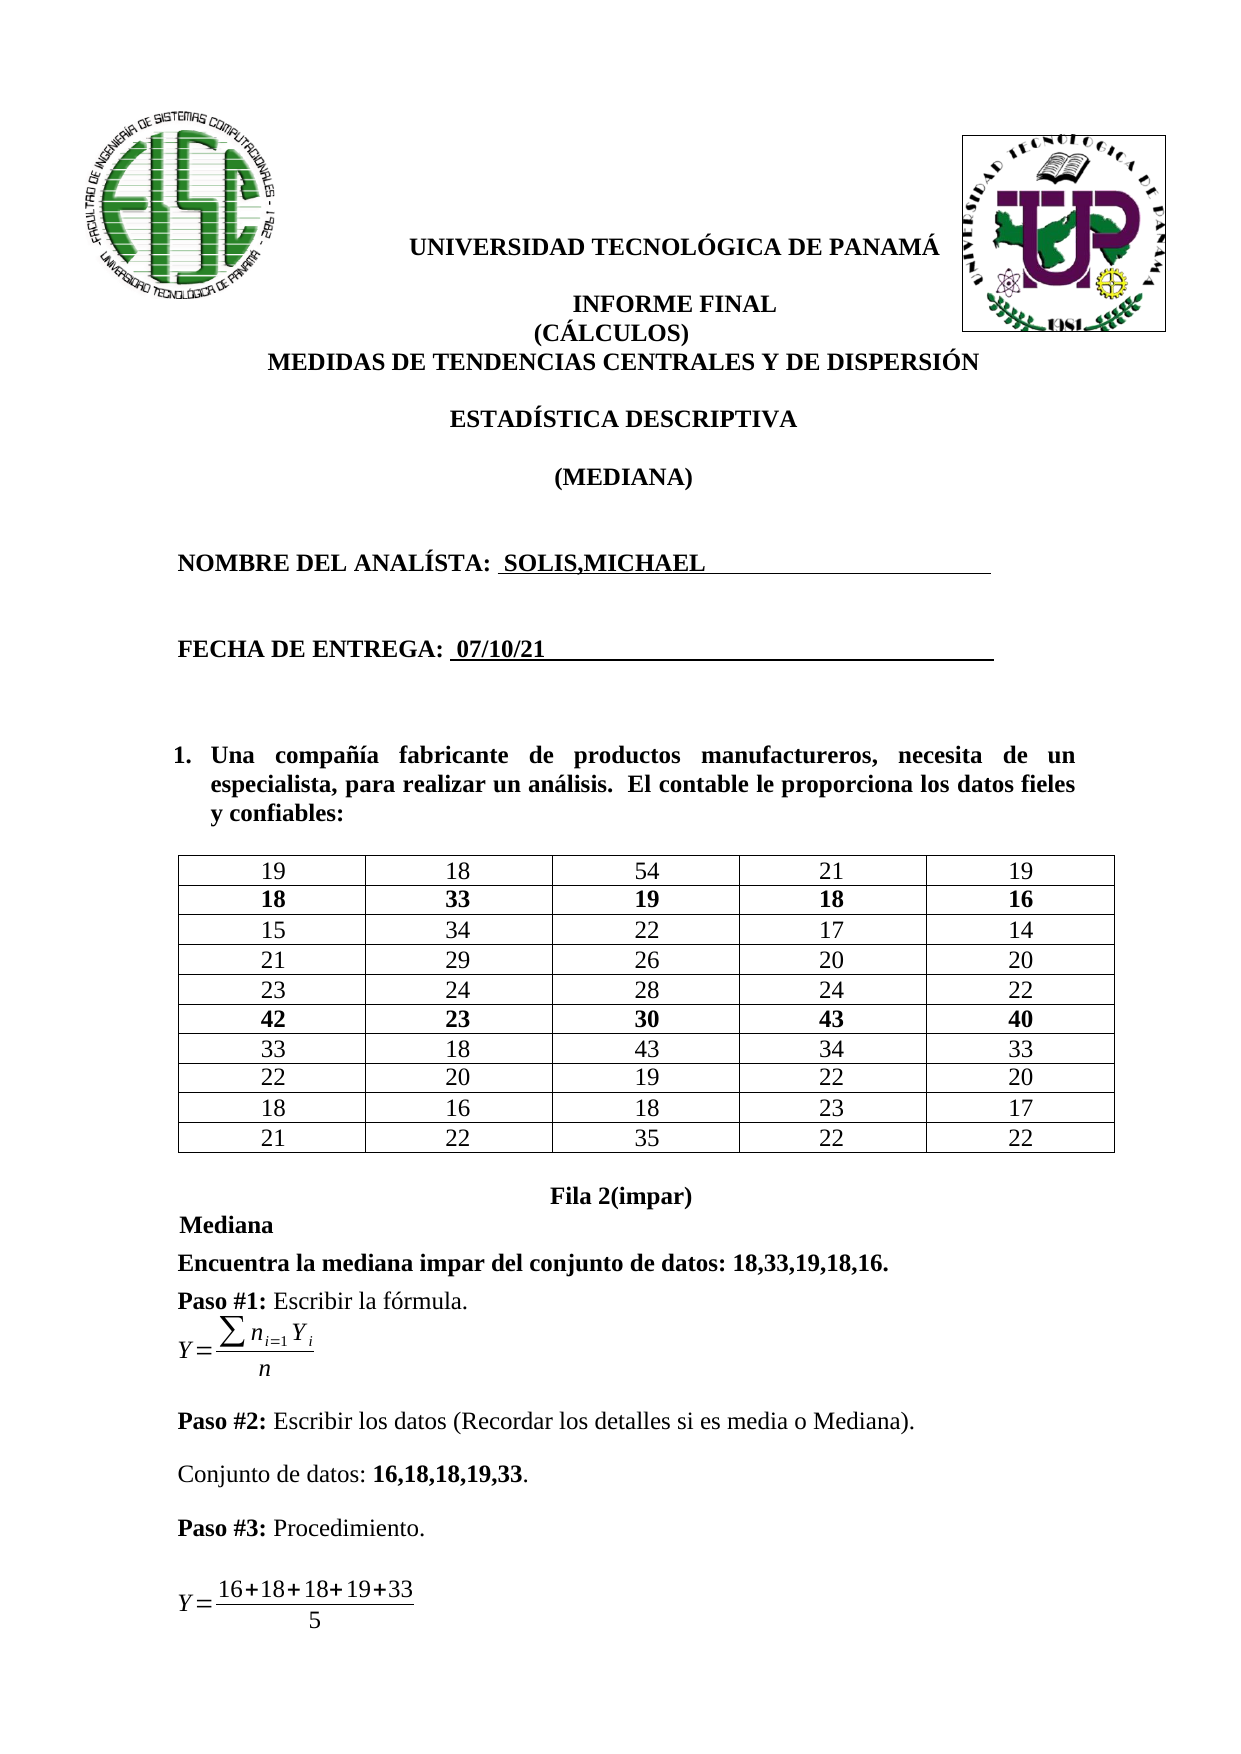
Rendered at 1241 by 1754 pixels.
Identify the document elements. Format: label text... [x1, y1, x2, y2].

text Paso #1: Escribir la fórmula. [177, 1286, 1063, 1315]
table_cell 30 [553, 1005, 739, 1033]
table_cell 34 [366, 915, 552, 944]
table_cell 22 [740, 1064, 926, 1092]
table_cell 16 [366, 1093, 552, 1122]
table_cell 24 [366, 975, 552, 1003]
table_cell 22 [179, 1064, 365, 1092]
table_cell 20 [366, 1064, 552, 1092]
table_cell 34 [740, 1034, 926, 1063]
table_cell 40 [927, 1005, 1114, 1033]
table_cell 22 [927, 975, 1114, 1003]
text Mediana [167, 1210, 1076, 1239]
table_cell 14 [927, 915, 1114, 944]
text Encuentra la mediana impar del conjunto de datos: 18,33,19,18,16. [177, 1248, 1063, 1277]
table_cell 22 [553, 915, 739, 944]
table_cell 18 [179, 1093, 365, 1122]
text NOMBRE DEL ANALÍSTA: SOLIS,MICHAEL [177, 548, 1076, 577]
table_cell 18 [366, 1034, 552, 1063]
table_header 54 [553, 856, 739, 885]
table_cell 22 [740, 1123, 926, 1152]
table_cell 20 [927, 1064, 1114, 1092]
table_cell 20 [927, 945, 1114, 974]
picture [85, 111, 275, 299]
table_header 21 [740, 856, 926, 885]
text Fila 2(impar) [167, 1181, 1076, 1210]
table_cell 33 [366, 886, 552, 914]
table_cell 21 [179, 945, 365, 974]
text Paso #3: Procedimiento. [177, 1513, 1071, 1541]
table_cell 18 [179, 886, 365, 914]
text Paso #2: Escribir los datos (Recordar los detalles si es media o Mediana). [177, 1406, 1071, 1434]
table_cell 21 [179, 1123, 365, 1152]
table_cell 22 [366, 1123, 552, 1152]
table_cell 28 [553, 975, 739, 1003]
table_header 19 [927, 856, 1114, 885]
table_cell 17 [740, 915, 926, 944]
table_cell 24 [740, 975, 926, 1003]
text UNIVERSIDAD TECNOLÓGICA DE PANAMÁ [275, 232, 980, 261]
table_cell 19 [553, 886, 739, 914]
table_cell 29 [366, 945, 552, 974]
table_cell 23 [366, 1005, 552, 1033]
table_cell 42 [179, 1005, 365, 1033]
table_cell 16 [927, 886, 1114, 914]
table_cell 33 [179, 1034, 365, 1063]
table_cell 23 [179, 975, 365, 1003]
text (CÁLCULOS) [260, 318, 980, 347]
table_header 19 [179, 856, 365, 885]
table_cell 22 [927, 1123, 1114, 1152]
table_cell 15 [179, 915, 365, 944]
table_cell 33 [927, 1034, 1114, 1063]
text FECHA DE ENTREGA: 07/10/21 [177, 634, 1076, 663]
table_cell 19 [553, 1064, 739, 1092]
picture [963, 136, 1165, 331]
text INFORME FINAL [260, 289, 980, 318]
table_cell 20 [740, 945, 926, 974]
table_cell 26 [553, 945, 739, 974]
table_cell 43 [740, 1005, 926, 1033]
table_cell 35 [553, 1123, 739, 1152]
table_cell 17 [927, 1093, 1114, 1122]
table_cell 43 [553, 1034, 739, 1063]
table_cell 23 [740, 1093, 926, 1122]
text Conjunto de datos: 16,18,18,19,33. [177, 1459, 1071, 1488]
table_header 18 [366, 856, 552, 885]
list Una compañía fabricante de productos manufactureros, necesita de un especialista, para realizar un análisis. El contable le proporciona los datos fieles y confiables: [173, 740, 1076, 826]
text (MEDIANA) [267, 462, 980, 491]
table_cell 18 [553, 1093, 739, 1122]
text MEDIDAS DE TENDENCIAS CENTRALES Y DE DISPERSIÓN ESTADÍSTICA DESCRIPTIVA [267, 347, 980, 433]
table_cell 18 [740, 886, 926, 914]
